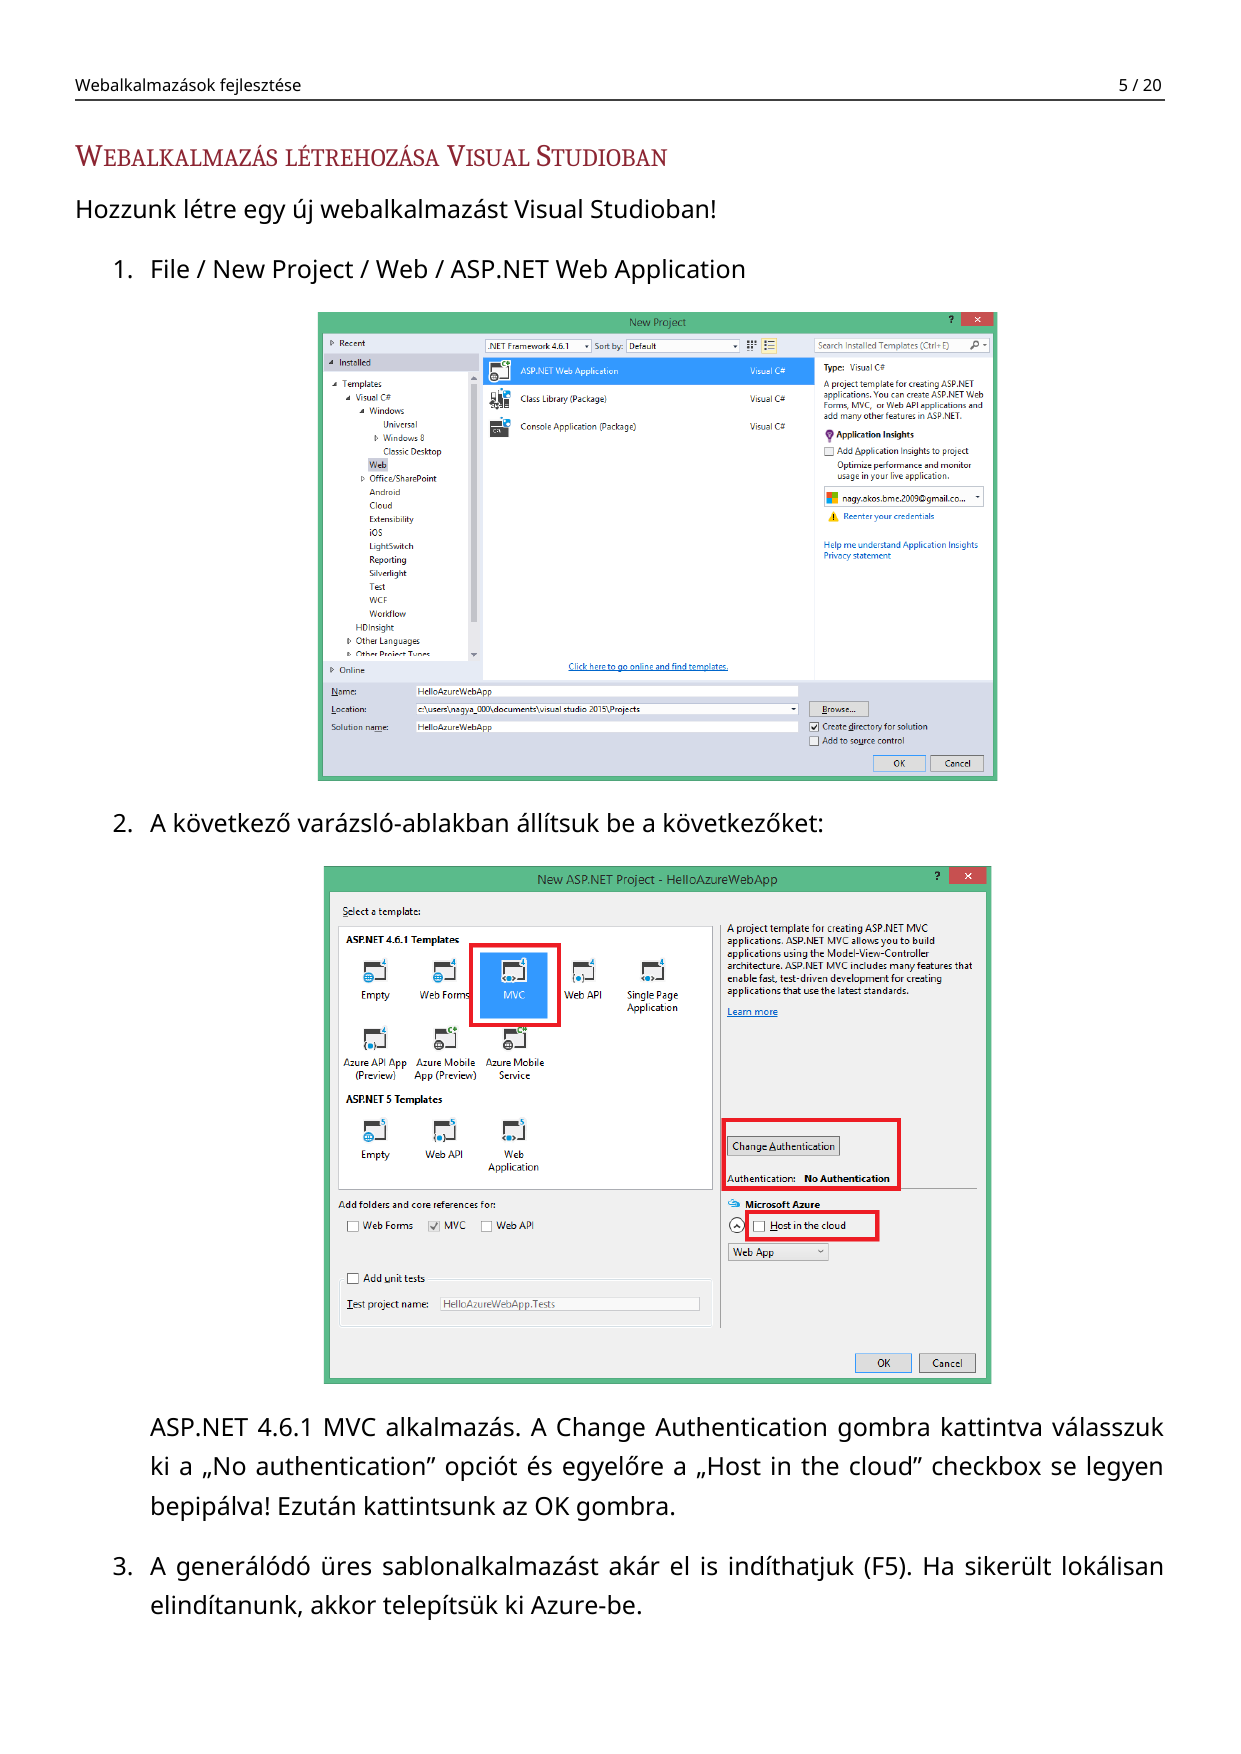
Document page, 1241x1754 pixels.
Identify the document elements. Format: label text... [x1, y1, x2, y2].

subtitle Webalkalmazás létrehozása Visual Studioban [75, 138, 1165, 174]
list A következő varázsló-ablakban állítsuk be a következőket: [112, 806, 1165, 840]
list ASP.NET 4.6.1 MVC alkalmazás. A Change Authentication gombra kattintva válasszuk ki a „No authentication” opciót és egyelőre a „Host in the cloud” checkbox se legyen bepipálva! Ezután kattintsunk az OK gombra. [150, 1410, 1165, 1522]
picture [323, 866, 992, 1384]
list File / New Project / Web / ASP.NET Web Application [112, 252, 1165, 286]
text Hozzunk létre egy új webalkalmazást Visual Studioban! [75, 192, 1165, 226]
picture [317, 312, 998, 781]
list A generálódó üres sablonalkalmazást akár el is indíthatjuk (F5). Ha sikerült lokálisan elindítanunk, akkor telepítsük ki Azure-be. [112, 1548, 1165, 1621]
